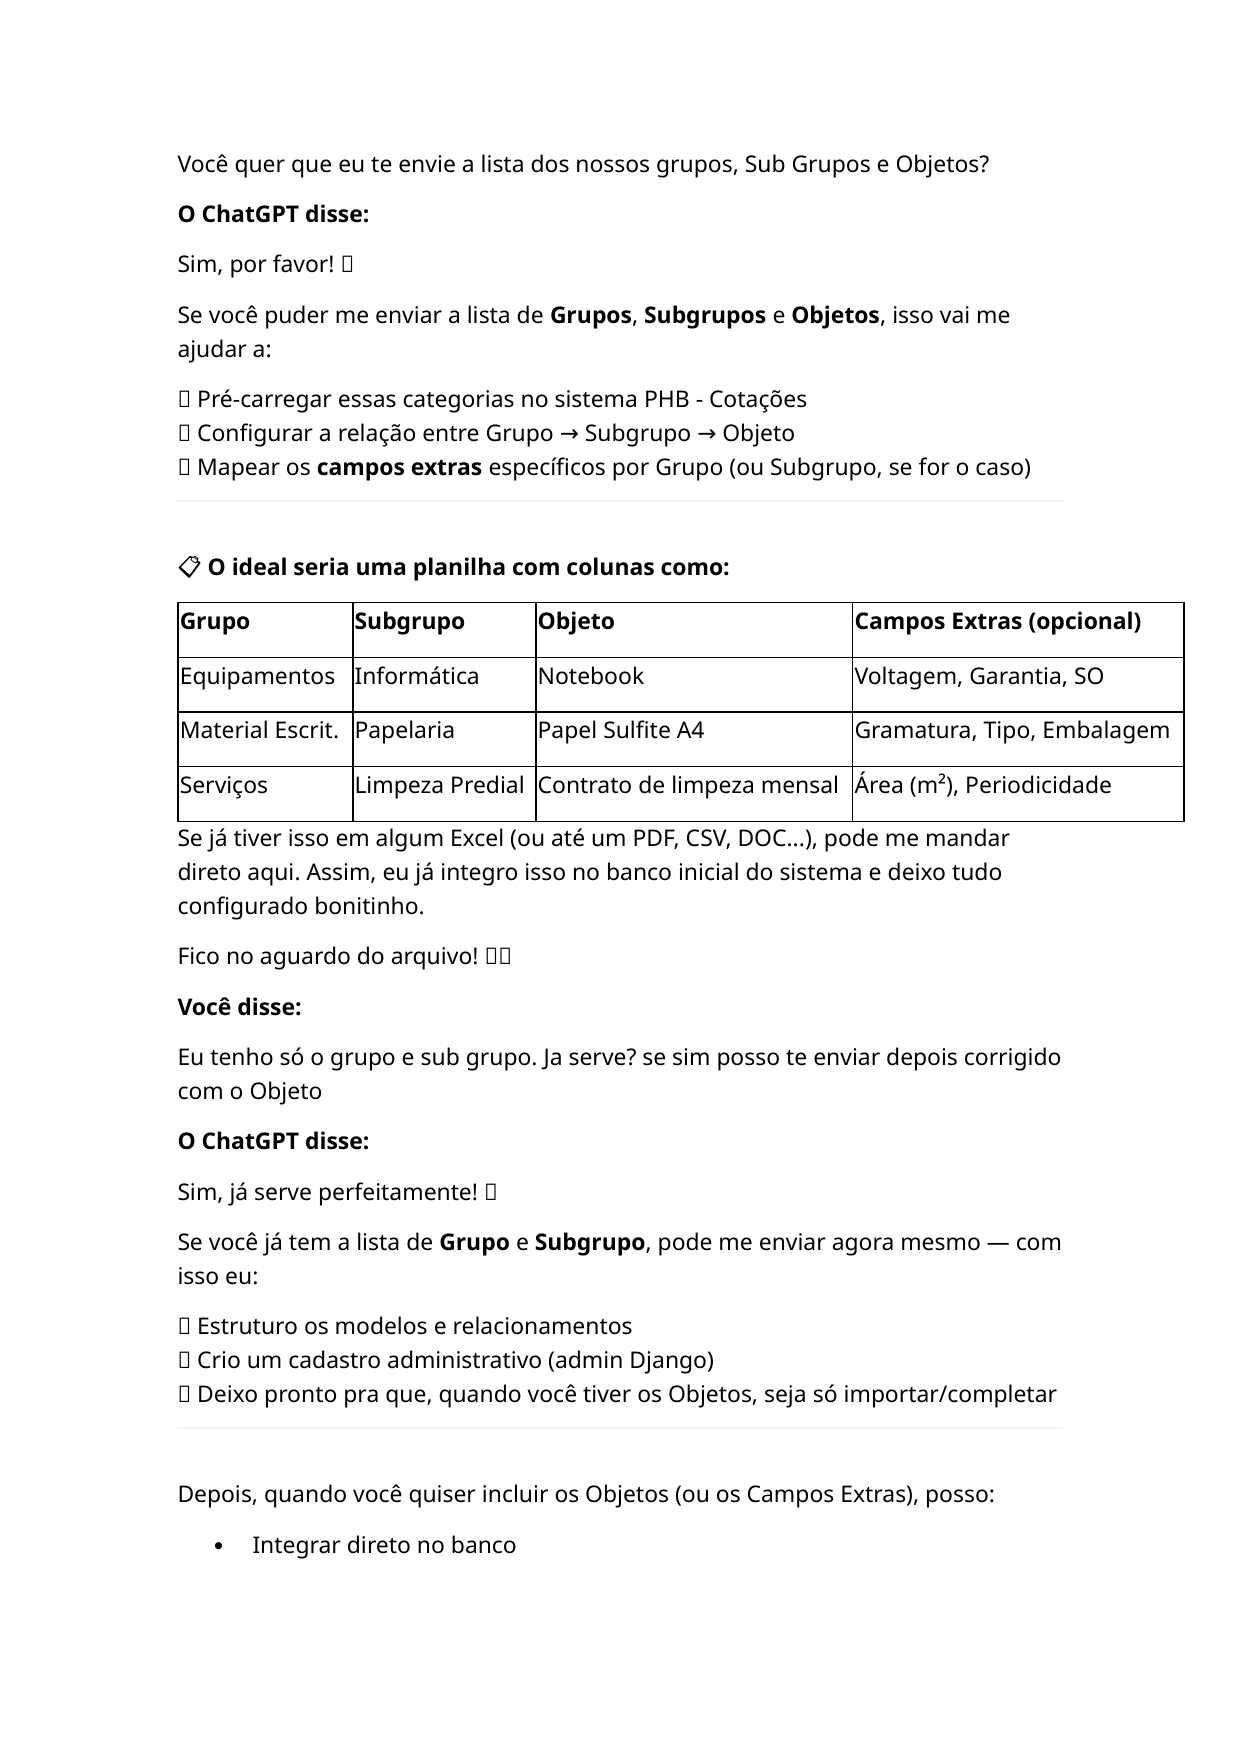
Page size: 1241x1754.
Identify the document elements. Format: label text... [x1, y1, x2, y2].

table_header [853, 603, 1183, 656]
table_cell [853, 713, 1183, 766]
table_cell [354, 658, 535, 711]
text Se você já tem a lista de Grupo e Subgrupo, pode me enviar agora mesmo — com isso eu: [177, 1226, 1063, 1291]
text ✅ Pré-carregar essas categorias no sistema PHB - Cotações ✅ Configurar a relação entre Grupo → Subgrupo → Objeto ✅ Mapear os campos extras específicos por Grupo (ou Subgrupo, se for o caso) [177, 383, 1063, 482]
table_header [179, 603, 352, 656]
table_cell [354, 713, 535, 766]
text Se você puder me enviar a lista de Grupos, Subgrupos e Objetos, isso vai me ajudar a: [177, 299, 1063, 364]
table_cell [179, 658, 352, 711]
text O ChatGPT disse: [177, 198, 1063, 229]
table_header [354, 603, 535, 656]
text Depois, quando você quiser incluir os Objetos (ou os Campos Extras), posso: [177, 1478, 1063, 1509]
text Você disse: [177, 990, 1063, 1022]
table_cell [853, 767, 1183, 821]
text Sim, já serve perfeitamente! 🔥 [177, 1175, 1063, 1207]
text 📋 O ideal seria uma planilha com colunas como: [177, 551, 1063, 583]
text Eu tenho só o grupo e sub grupo. Ja serve? se sim posso te enviar depois corrigido com o Objeto [177, 1041, 1063, 1106]
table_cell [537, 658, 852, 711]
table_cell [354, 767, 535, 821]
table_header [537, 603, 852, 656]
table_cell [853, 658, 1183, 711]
text Se já tiver isso em algum Excel (ou até um PDF, CSV, DOC...), pode me mandar direto aqui. Assim, eu já integro isso no banco inicial do sistema e deixo tudo configurado bonitinho. [177, 822, 1063, 921]
text Sim, por favor! 🙏 [177, 248, 1063, 280]
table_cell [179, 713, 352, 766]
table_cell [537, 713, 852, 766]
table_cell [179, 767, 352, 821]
text ✅ Estruturo os modelos e relacionamentos ✅ Crio um cadastro administrativo (admin Django) ✅ Deixo pronto pra que, quando você tiver os Objetos, seja só importar/completar [177, 1310, 1063, 1409]
text Fico no aguardo do arquivo! 🔧📂 [177, 940, 1063, 971]
text O ChatGPT disse: [177, 1125, 1063, 1156]
list Integrar direto no banco [215, 1529, 1063, 1560]
text Você quer que eu te envie a lista dos nossos grupos, Sub Grupos e Objetos? [177, 148, 1063, 179]
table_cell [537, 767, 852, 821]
